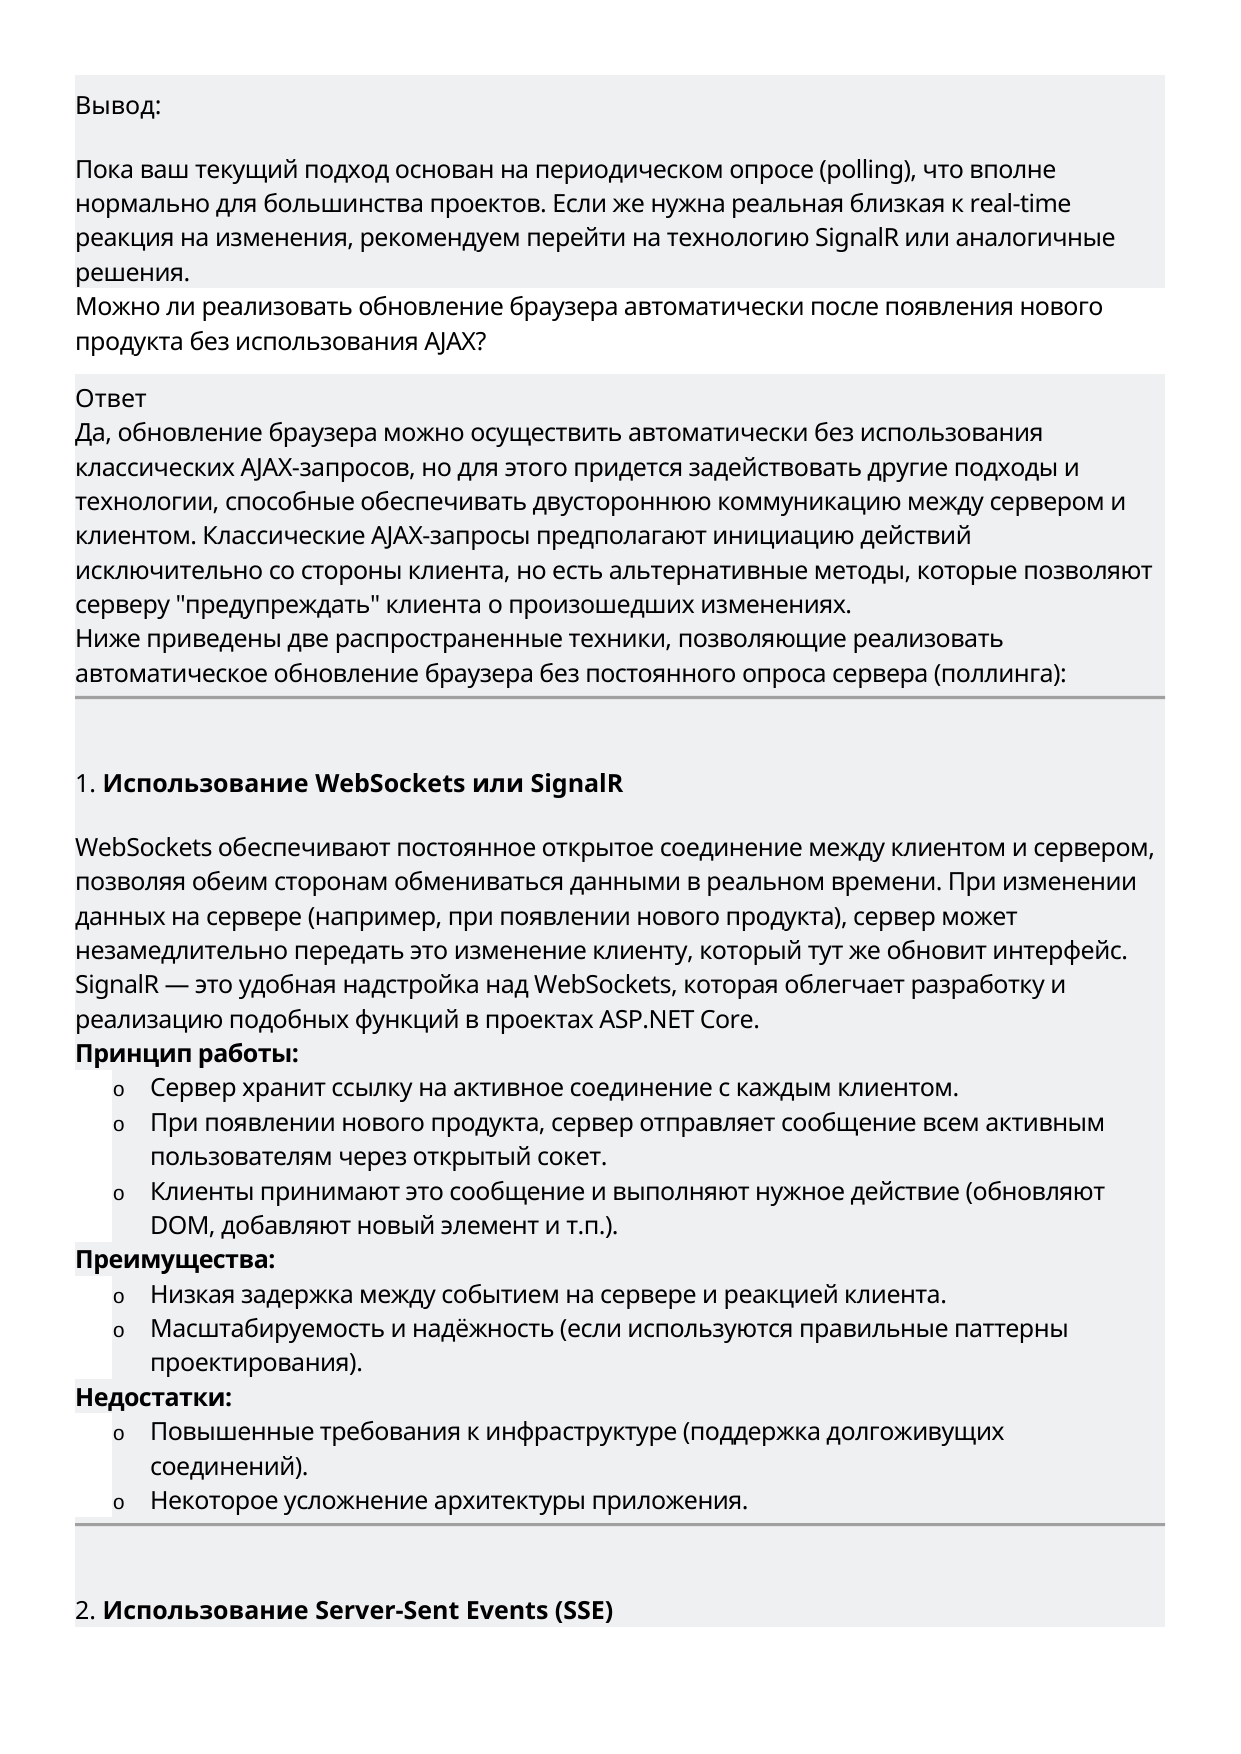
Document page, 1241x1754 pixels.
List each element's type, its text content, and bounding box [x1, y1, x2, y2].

text SignalR — это удобная надстройка над WebSockets, которая облегчает разработку и реализацию подобных функций в проектах ASP.NET Core. [75, 967, 1165, 1035]
list При появлении нового продукта, сервер отправляет сообщение всем активным пользователям через открытый сокет. [112, 1104, 1165, 1173]
text Преимущества: [75, 1242, 1165, 1276]
text Пока ваш текущий подход основан на периодическом опросе (polling), что вполне нормально для большинства проектов. Если же нужна реальная близкая к real-time реакция на изменения, рекомендуем перейти на технологию SignalR или аналогичные решения. [75, 151, 1165, 288]
list Низкая задержка между событием на сервере и реакцией клиента. [112, 1276, 1165, 1310]
text Ниже приведены две распространенные техники, позволяющие реализовать автоматическое обновление браузера без постоянного опроса сервера (поллинга): [75, 621, 1165, 689]
text Недостатки: [75, 1379, 1165, 1413]
list Масштабируемость и надёжность (если используются правильные паттерны проектирования). [112, 1310, 1165, 1379]
text Ответ [75, 374, 1165, 414]
text 1. Использование WebSockets или SignalR [75, 753, 1165, 800]
list Клиенты принимают это сообщение и выполняют нужное действие (обновляют DOM, добавляют новый элемент и т.п.). [112, 1173, 1165, 1242]
text WebSockets обеспечивают постоянное открытое соединение между клиентом и сервером, позволяя обеим сторонам обмениваться данными в реальном времени. При изменении данных на сервере (например, при появлении нового продукта), сервер может незамедлительно передать это изменение клиенту, который тут же обновит интерфейс. [75, 829, 1165, 967]
text 2. Использование Server-Sent Events (SSE) [75, 1580, 1165, 1627]
list Некоторое усложнение архитектуры приложения. [112, 1482, 1165, 1517]
text Можно ли реализовать обновление браузера автоматически после появления нового продукта без использования AJAX? [75, 288, 1165, 357]
text Вывод: [75, 75, 1165, 122]
text Принцип работы: [75, 1035, 1165, 1070]
text Да, обновление браузера можно осуществить автоматически без использования классических AJAX-запросов, но для этого придется задействовать другие подходы и технологии, способные обеспечивать двустороннюю коммуникацию между сервером и клиентом. Классические AJAX-запросы предполагают инициацию действий исключительно со стороны клиента, но есть альтернативные методы, которые позволяют серверу "предупреждать" клиента о произошедших изменениях. [75, 414, 1165, 621]
list Повышенные требования к инфраструктуре (поддержка долгоживущих соединений). [112, 1413, 1165, 1482]
list Сервер хранит ссылку на активное соединение с каждым клиентом. [112, 1070, 1165, 1104]
